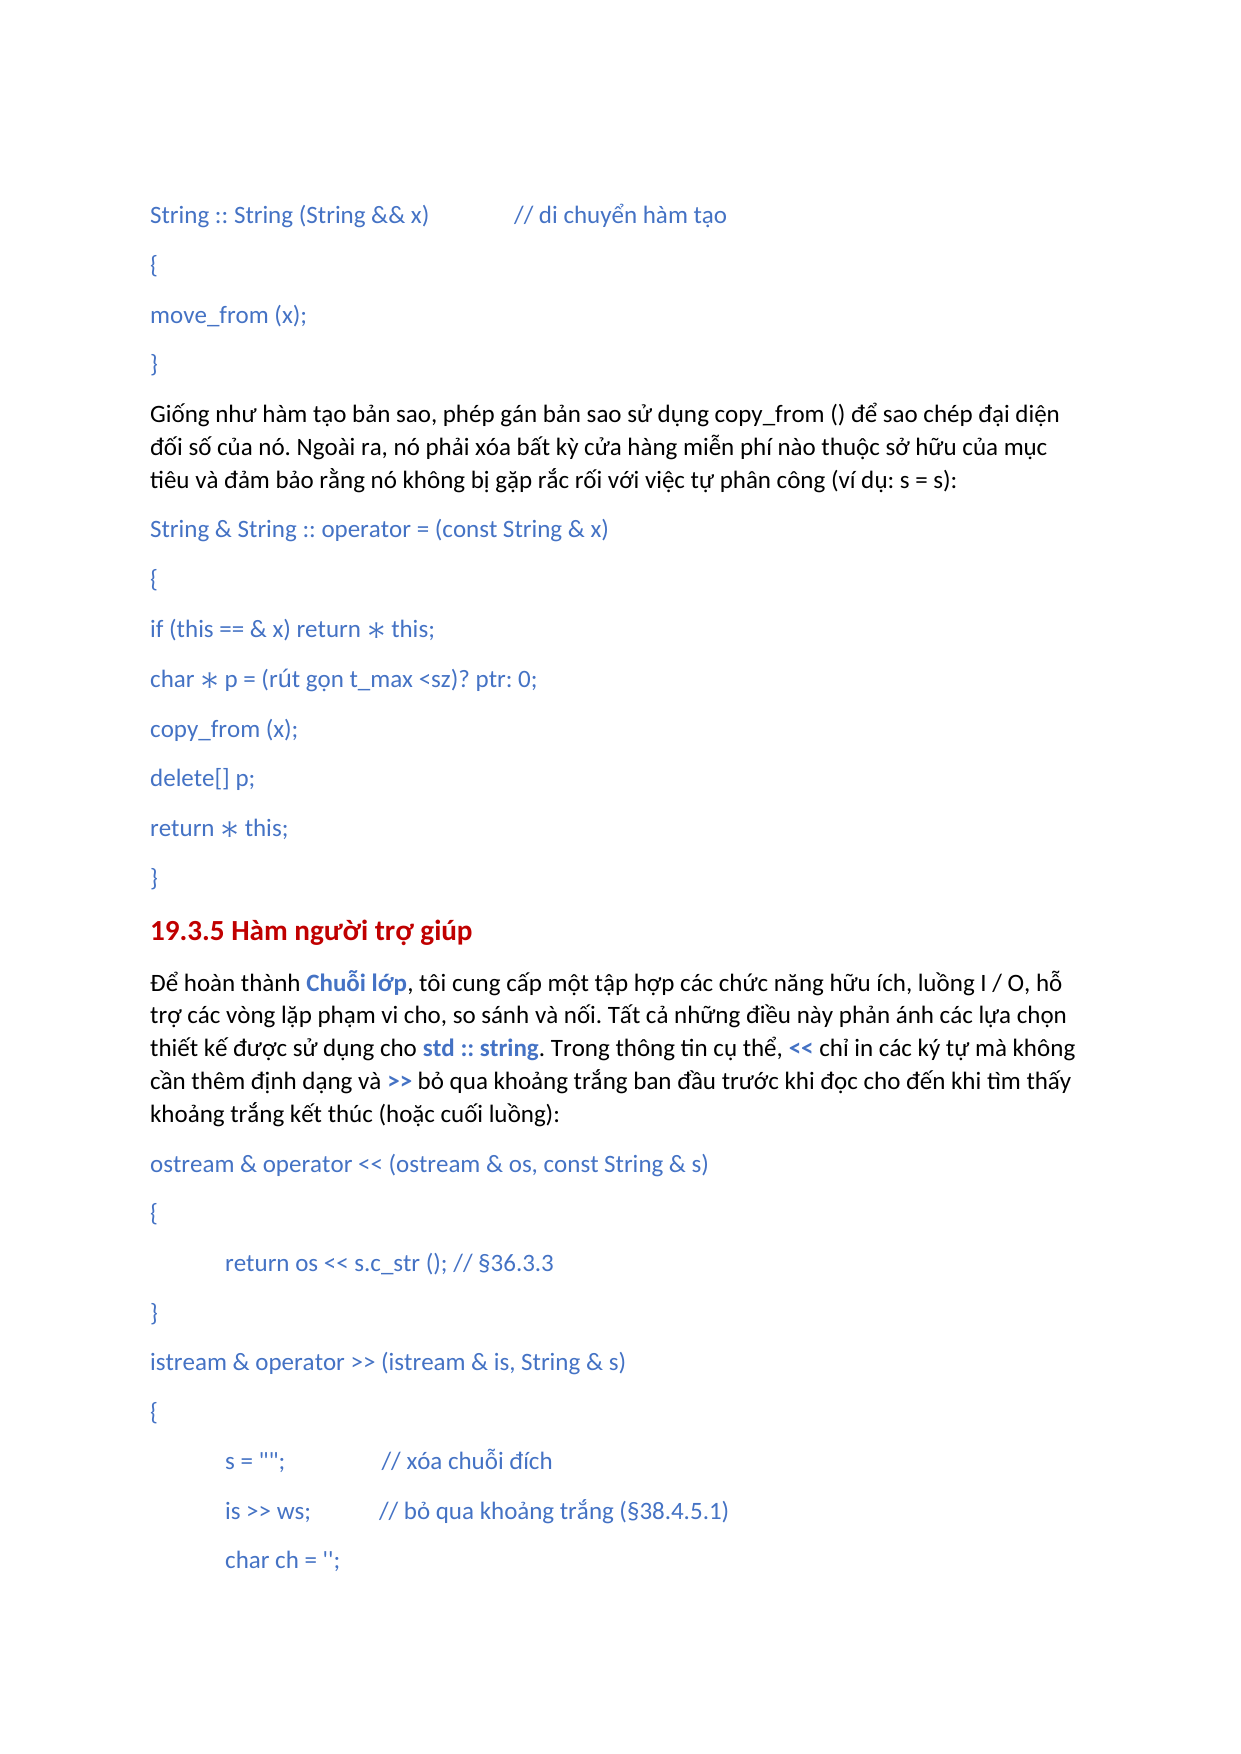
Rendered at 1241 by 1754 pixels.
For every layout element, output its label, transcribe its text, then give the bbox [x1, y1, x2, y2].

text Để hoàn thành Chuỗi lớp, tôi cung cấp một tập hợp các chức năng hữu ích, luồng I / O, hỗ trợ các vòng lặp phạm vi cho, so sánh và nối. Tất cả những điều này phản ánh các lựa chọn thiết kế được sử dụng cho std :: string. Trong thông tin cụ thể, << chỉ in các ký tự mà không cần thêm định dạng và >> bỏ qua khoảng trắng ban đầu trước khi đọc cho đến khi tìm thấy khoảng trắng kết thúc (hoặc cuối luồng): [150, 967, 1090, 1129]
text String :: String (String && x) // di chuyển hàm tạo [150, 199, 1090, 230]
text if (this == & x) return ∗ this; [150, 612, 1090, 643]
text String & String :: operator = (const String & x) [150, 513, 1090, 544]
text { [150, 249, 1090, 280]
text } [150, 348, 1090, 379]
text { [150, 1396, 1090, 1426]
text 19.3.5 Hàm người trợ giúp [150, 912, 1090, 947]
text copy_from (x); [150, 713, 1090, 743]
text delete[] p; [150, 762, 1090, 793]
text return ∗ this; [150, 812, 1090, 843]
text } [150, 1297, 1090, 1327]
text is >> ws; // bỏ qua khoảng trắng (§38.4.5.1) [225, 1495, 1090, 1526]
text { [150, 563, 1090, 593]
text return os << s.c_str (); // §36.3.3 [150, 1247, 1090, 1278]
text istream & operator >> (istream & is, String & s) [150, 1346, 1090, 1377]
text Giống như hàm tạo bản sao, phép gán bản sao sử dụng copy_from () để sao chép đại diện đối số của nó. Ngoài ra, nó phải xóa bất kỳ cửa hàng miễn phí nào thuộc sở hữu của mục tiêu và đảm bảo rằng nó không bị gặp rắc rối với việc tự phân công (ví dụ: s = s): [150, 398, 1090, 494]
text ostream & operator << (ostream & os, const String & s) [150, 1148, 1090, 1178]
text char ∗ p = (rút gọn t_max <sz)? ptr: 0; [150, 663, 1090, 694]
text move_from (x); [150, 299, 1090, 329]
text } [150, 862, 1090, 892]
text { [150, 1197, 1090, 1228]
text s = ""; // xóa chuỗi đích [225, 1445, 1090, 1476]
text char ch = ''; [225, 1544, 1090, 1575]
